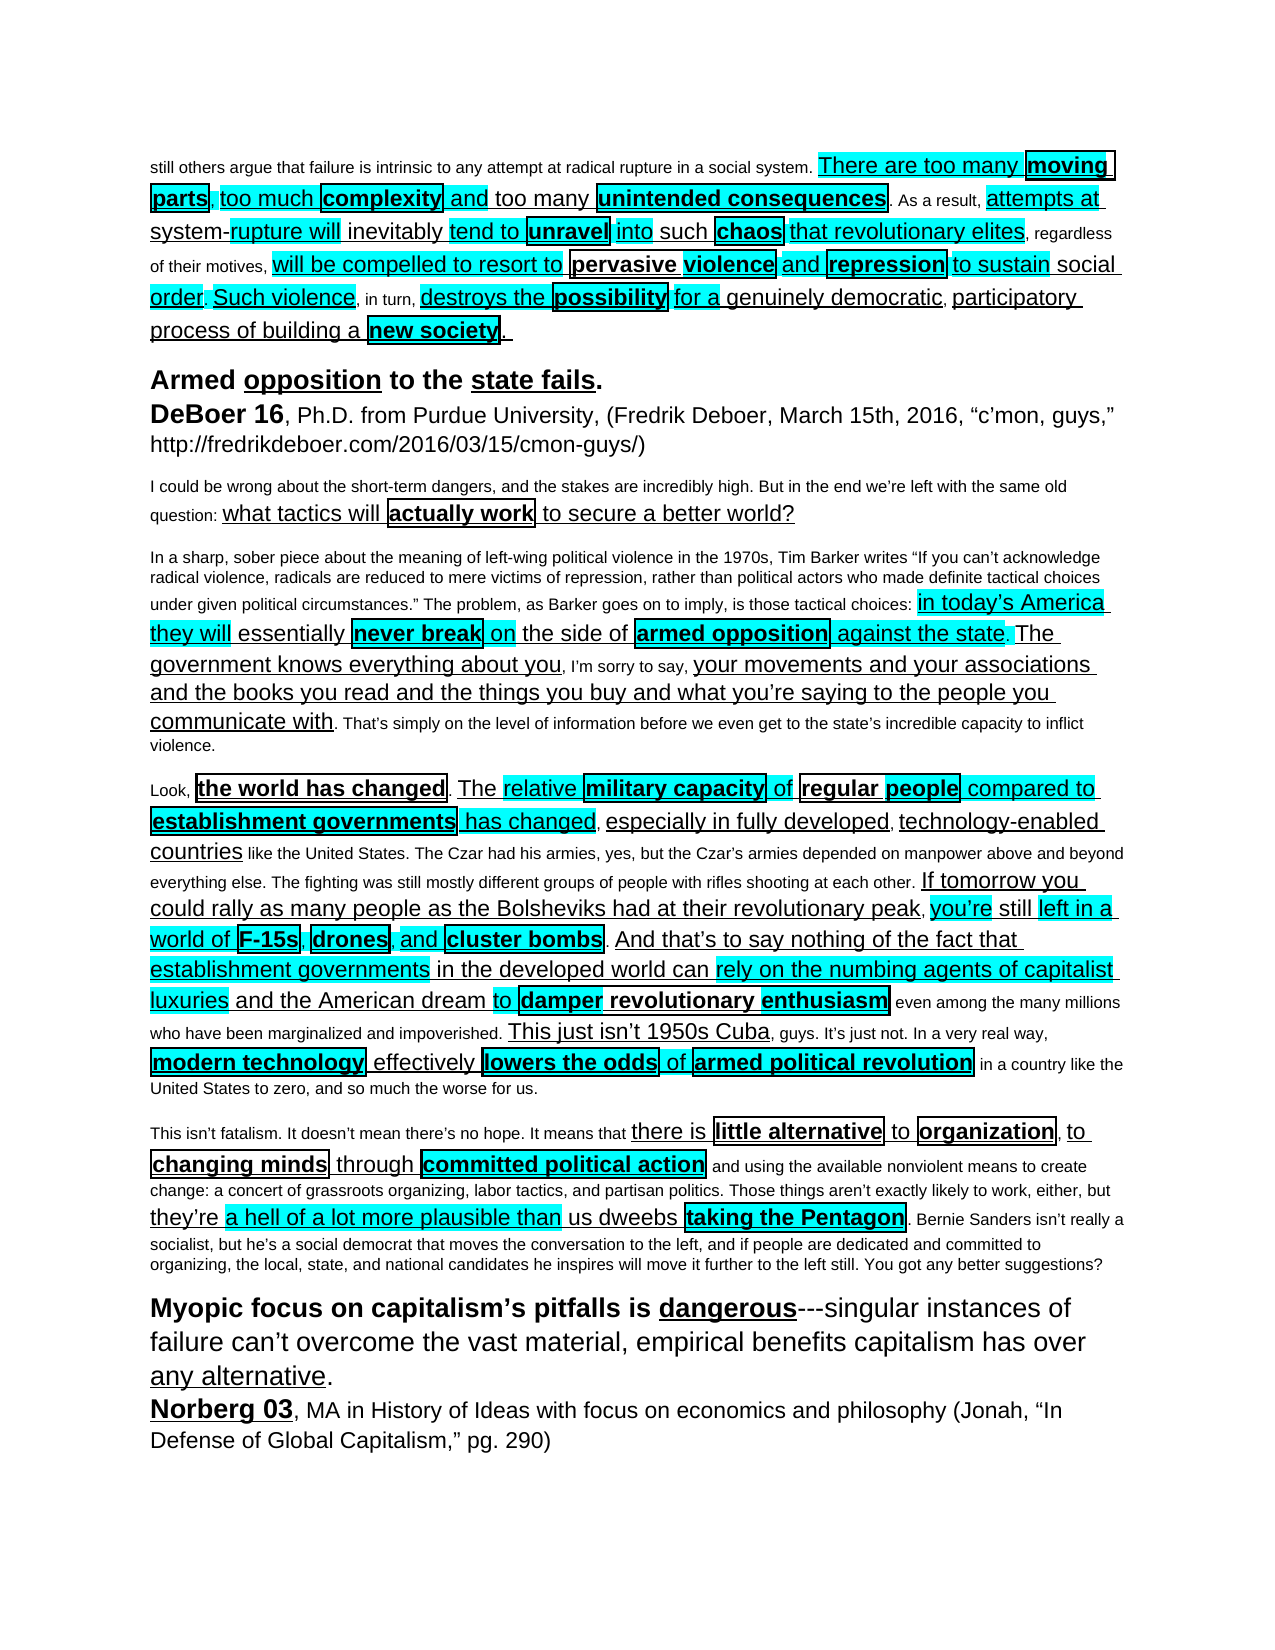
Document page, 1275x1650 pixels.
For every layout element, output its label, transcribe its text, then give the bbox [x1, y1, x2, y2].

subtitle Armed opposition to the state fails. [150, 364, 1125, 395]
text In a sharp, sober piece about the meaning of left-wing political violence in the 1970s, Tim Barker writes “If you can’t acknowledge radical violence, radicals are reduced to mere victims of repression, rather than political actors who made definite tactical choices under given political circumstances.” The problem, as Barker goes on to imply, is those tactical choices: in today’s America they will essentially never break on the side of armed opposition against the state. The government knows everything about you, I’m sorry to say, your movements and your associations and the books you read and the things you buy and what you’re saying to the people you communicate with. That’s simply on the level of information before we even get to the state’s incredible capacity to inflict violence. [150, 547, 1125, 754]
text I could be wrong about the short-term dangers, and the stakes are incredibly high. But in the end we’re left with the same old question: what tactics will actually work to secure a better world? [150, 476, 1125, 528]
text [150, 150, 1125, 345]
subtitle Myopic focus on capitalism’s pitfalls is dangerous---singular instances of failure can’t overcome the vast material, empirical benefits capitalism has over any alternative. [150, 1292, 1125, 1391]
text Norberg 03, MA in History of Ideas with focus on economics and philosophy (Jonah, “In Defense of Global Capitalism,” pg. 290) [150, 1393, 1125, 1453]
text This isn’t fatalism. It doesn’t mean there’s no hope. It means that there is little alternative to organization, to changing minds through committed political action and using the available nonviolent means to create change: a concert of grassroots organizing, labor tactics, and partisan politics. Those things aren’t exactly likely to work, either, but they’re a hell of a lot more plausible than us dweebs taking the Pentagon. Bernie Sanders isn’t really a socialist, but he’s a social democrat that moves the conversation to the left, and if people are dedicated and committed to organizing, the local, state, and national candidates he inspires will move it further to the left still. You got any better suggestions? [150, 1116, 1125, 1274]
text Look, the world has changed. The relative military capacity of regular people compared to establishment governments has changed, especially in fully developed, technology-enabled countries like the United States. The Czar had his armies, yes, but the Czar’s armies depended on manpower above and beyond everything else. The fighting was still mostly different groups of people with rifles shooting at each other. If tomorrow you could rally as many people as the Bolsheviks had at their revolutionary peak, you’re still left in a world of F-15s, drones, and cluster bombs. And that’s to say nothing of the fact that establishment governments in the developed world can rely on the numbing agents of capitalist luxuries and the American dream to damper revolutionary enthusiasm even among the many millions who have been marginalized and impoverished. This just isn’t 1950s Cuba, guys. It’s just not. In a very real way, modern technology effectively lowers the odds of armed political revolution in a country like the United States to zero, and so much the worse for us. [150, 773, 1125, 1098]
text DeBoer 16, Ph.D. from Purdue University, (Fredrik Deboer, March 15th, 2016, “c’mon, guys,” http://fredrikdeboer.com/2016/03/15/cmon-guys/) [150, 398, 1125, 458]
